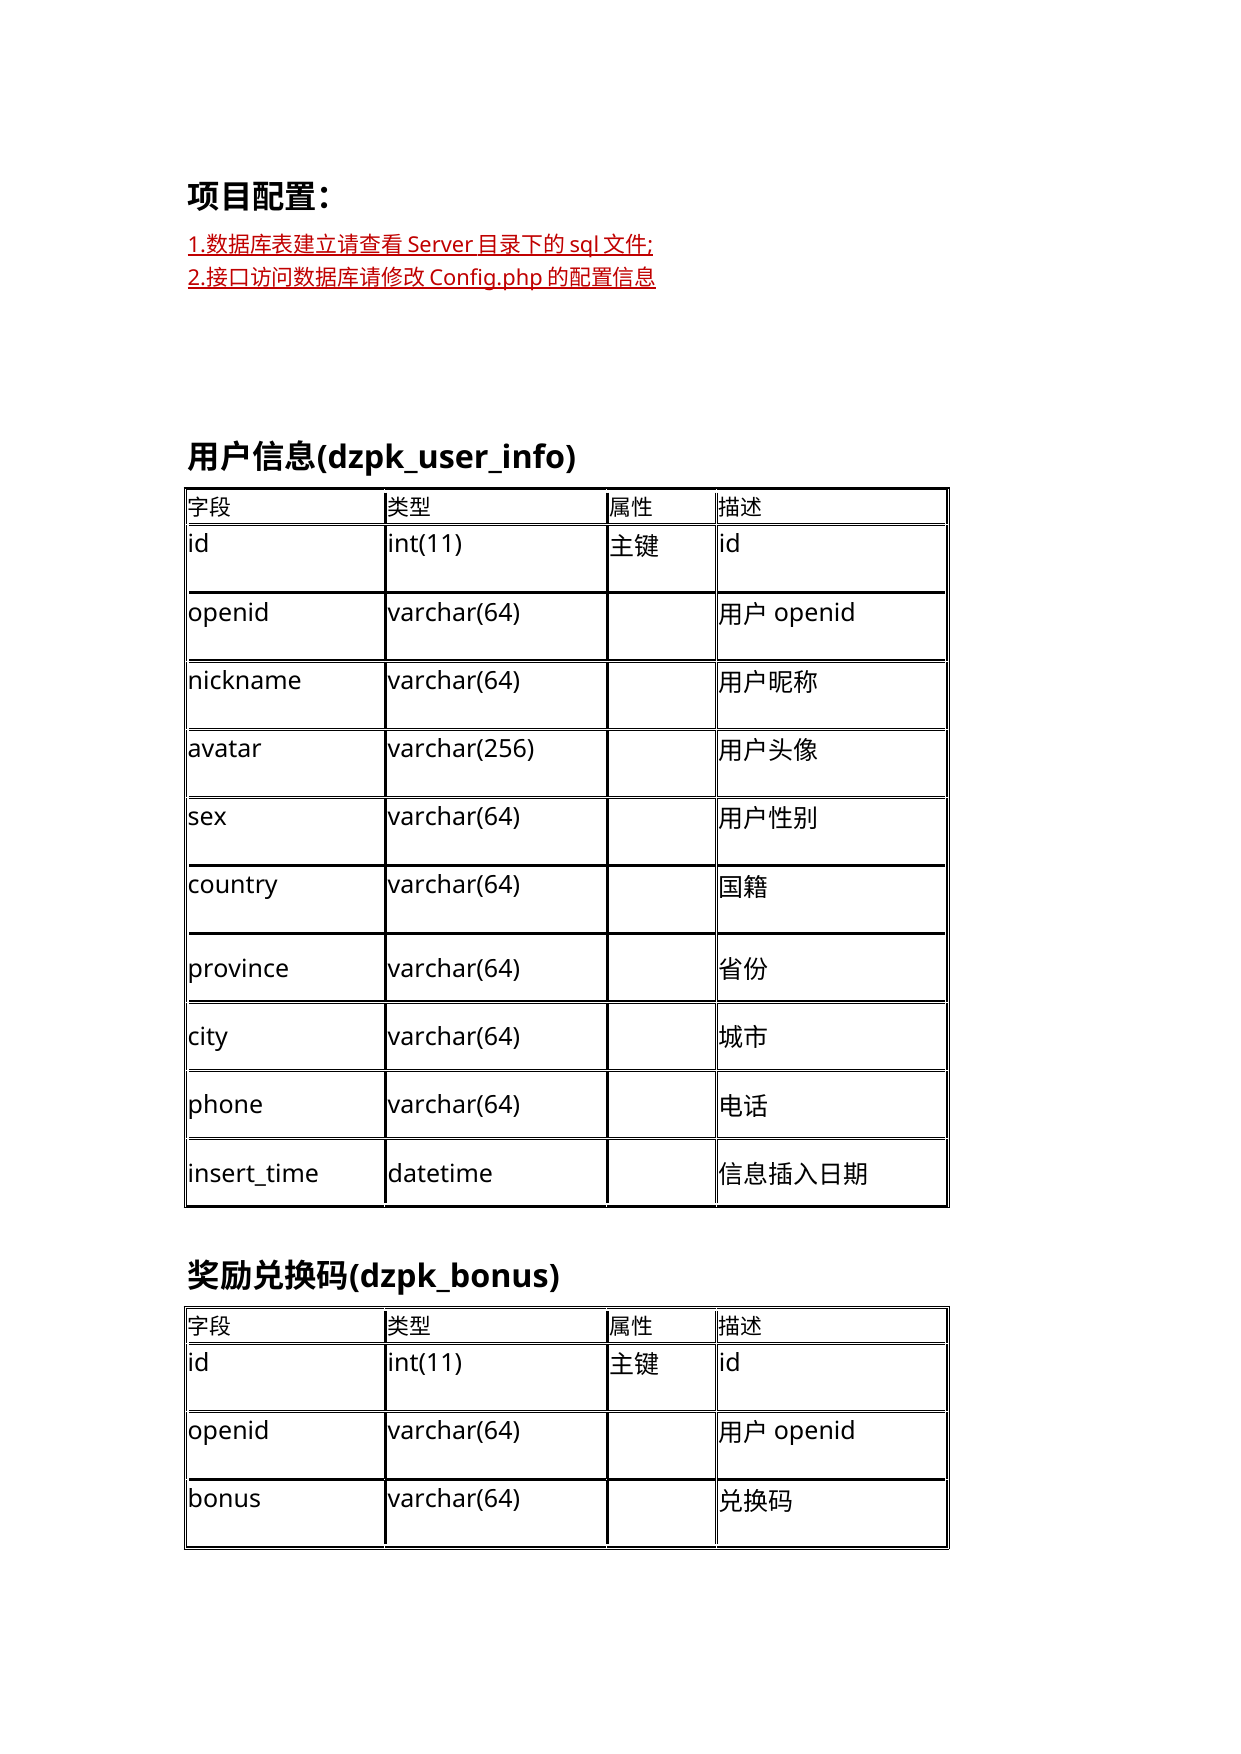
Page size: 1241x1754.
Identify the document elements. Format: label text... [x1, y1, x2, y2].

table_header 属性 [607, 490, 716, 523]
table_cell int(11) [387, 1345, 606, 1410]
table_cell bonus [185, 1478, 385, 1546]
table_header 字段 [187, 489, 385, 523]
table_cell varchar(64) [387, 663, 606, 727]
table_cell [609, 663, 715, 727]
table_cell province [187, 932, 384, 1000]
table_cell openid [185, 1410, 385, 1478]
table_header 属性 [607, 1309, 716, 1341]
table_cell 省份 [718, 932, 946, 1000]
table_cell 主键 [609, 526, 715, 591]
table_cell phone [187, 1069, 384, 1137]
table_cell [609, 1072, 715, 1137]
table_cell insert_time [185, 1137, 385, 1205]
table_cell [607, 1140, 716, 1205]
table_cell 用户性别 [716, 796, 948, 864]
table_cell varchar(64) [387, 867, 606, 932]
table_cell id [716, 523, 948, 591]
table_cell varchar(64) [387, 935, 606, 1000]
table_cell 用户昵称 [718, 659, 947, 727]
table_header 字段 [185, 1307, 385, 1341]
table_cell varchar(64) [387, 594, 606, 659]
table_cell [609, 1413, 715, 1478]
table_cell avatar [187, 728, 384, 796]
table_cell varchar(64) [387, 799, 606, 864]
table_cell 兑换码 [716, 1478, 948, 1546]
table_cell city [187, 1000, 384, 1068]
table_cell nickname [187, 659, 384, 727]
table_cell int(11) [387, 526, 606, 591]
table_cell country [187, 864, 384, 932]
table_cell 城市 [718, 1000, 947, 1068]
table_cell [609, 731, 715, 796]
table_cell openid [187, 591, 384, 659]
text 用户信息(dzpk_user_info) [187, 422, 1053, 487]
table_cell varchar(64) [385, 1481, 607, 1546]
table_cell 主键 [609, 1345, 715, 1410]
table_header 描述 [716, 1309, 946, 1341]
table_cell varchar(64) [387, 1004, 606, 1068]
text 项目配置： [187, 162, 1053, 227]
table_header 类型 [385, 1307, 607, 1341]
table_cell [609, 867, 715, 932]
table_cell varchar(64) [387, 1413, 606, 1478]
table_cell [609, 935, 715, 1000]
table_cell 用户头像 [718, 728, 947, 796]
table_cell [609, 594, 715, 659]
table_cell 用户openid [718, 591, 946, 659]
table_cell varchar(64) [387, 1072, 606, 1137]
text 1.数据库表建立请查看Server目录下的sql文件; [187, 227, 1053, 259]
table_cell sex [185, 796, 385, 864]
table_header 描述 [716, 490, 946, 523]
table_cell 电话 [718, 1069, 947, 1137]
table_cell id [187, 1341, 384, 1410]
table_cell [607, 1481, 716, 1546]
text 奖励兑换码(dzpk_bonus) [187, 1241, 1053, 1306]
table_cell id [718, 1341, 947, 1410]
text 2.接口访问数据库请修改Config.php的配置信息 [187, 259, 1053, 292]
table_cell 信息插入日期 [716, 1137, 948, 1205]
table_cell [609, 799, 715, 864]
table_cell 用户openid [716, 1410, 948, 1478]
table_cell 国籍 [718, 864, 946, 932]
table_cell datetime [385, 1140, 607, 1205]
table_cell varchar(256) [387, 731, 606, 796]
table_cell [609, 1004, 715, 1068]
table_header 类型 [385, 489, 607, 523]
table_cell id [185, 523, 385, 591]
